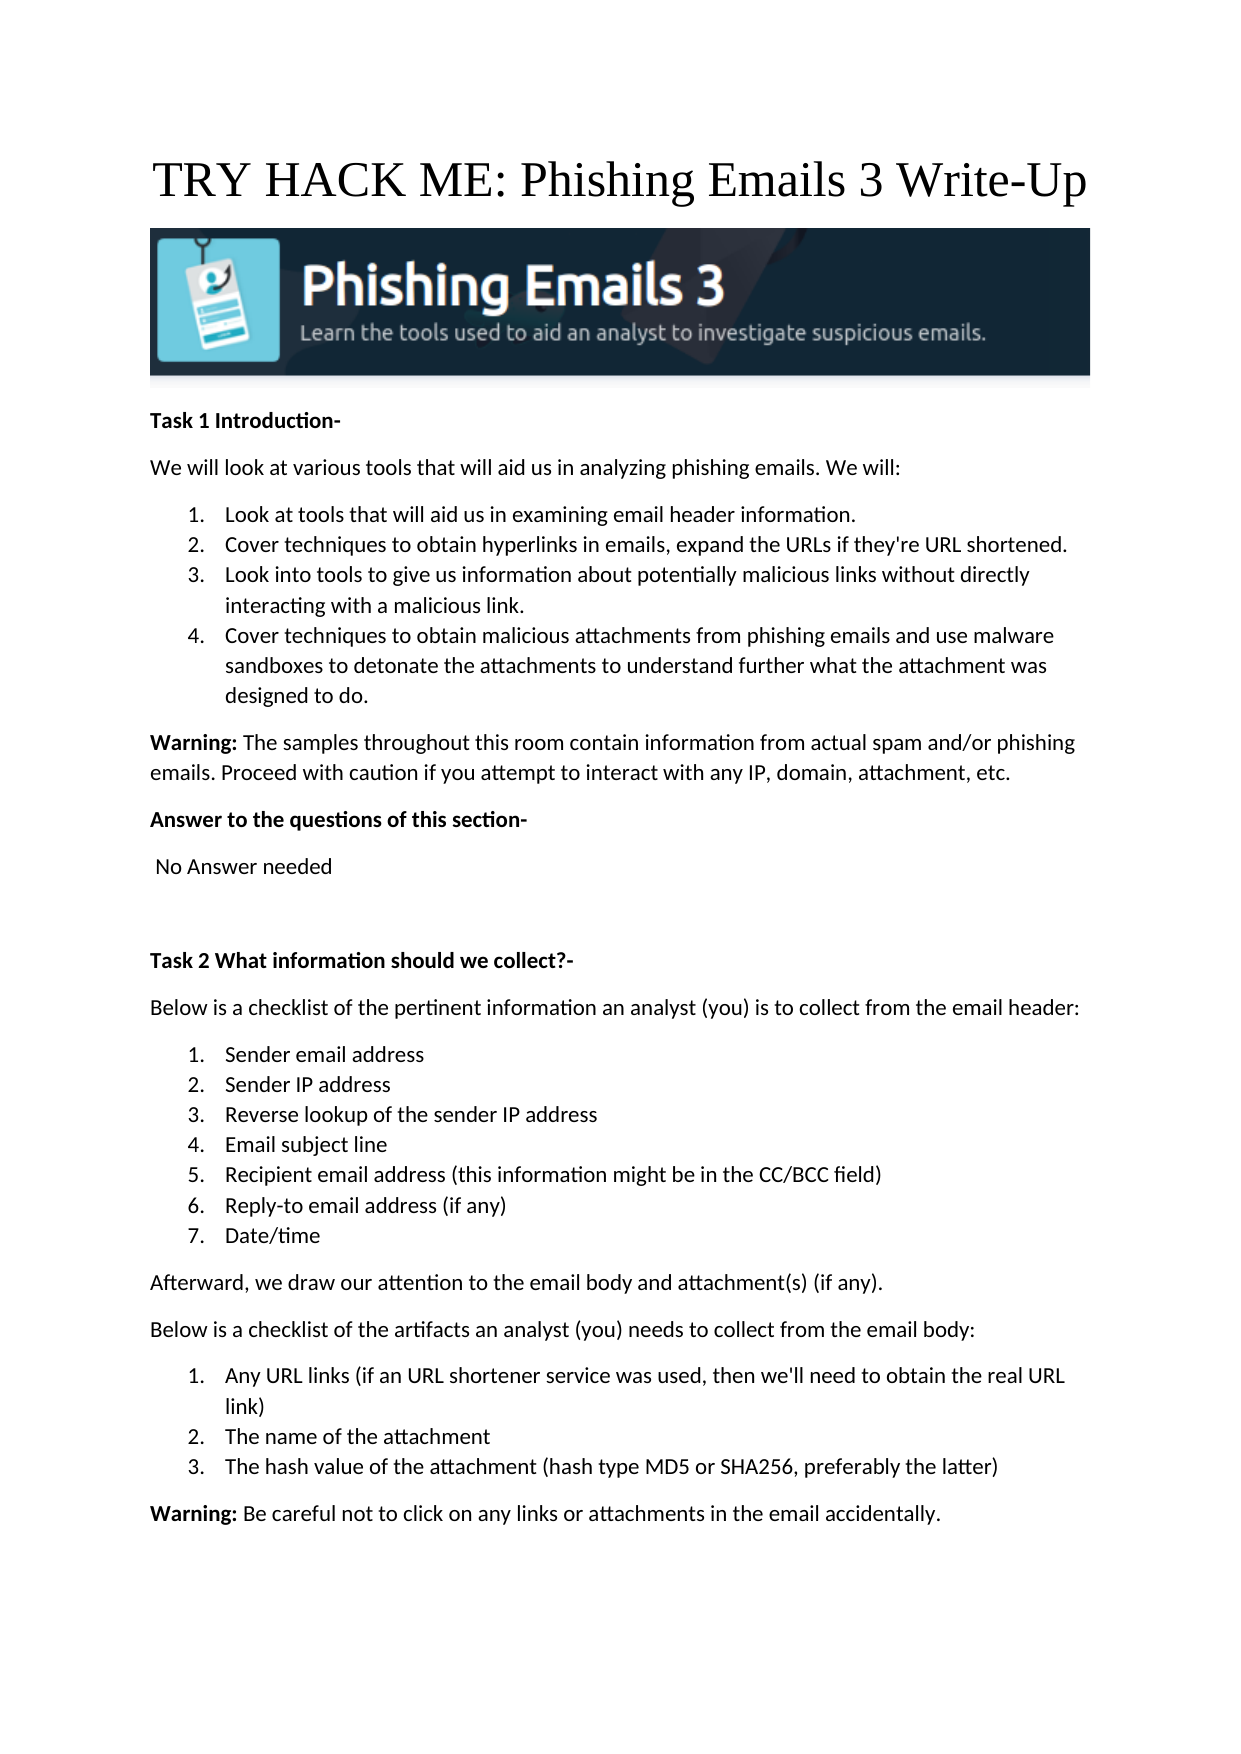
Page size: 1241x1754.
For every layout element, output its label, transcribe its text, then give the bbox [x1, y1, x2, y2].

picture [150, 228, 1091, 388]
text Afterward, we draw our attention to the email body and attachment(s) (if any). [150, 1268, 1090, 1296]
text Warning: Be careful not to click on any links or attachments in the email accidentally. [150, 1499, 1090, 1527]
text Task 1 Introduction- [150, 406, 1090, 434]
list Email subject line [187, 1130, 1090, 1158]
list Date/time [187, 1221, 1090, 1249]
text TRY HACK ME: Phishing Emails 3 Write-Up [150, 150, 1090, 207]
list Look at tools that will aid us in examining email header information. [187, 500, 1090, 528]
text Below is a checklist of the artifacts an analyst (you) needs to collect from the email body: [150, 1315, 1090, 1343]
text Warning: The samples throughout this room contain information from actual spam and/or phishing emails. Proceed with caution if you attempt to interact with any IP, domain, attachment, etc. [150, 728, 1090, 786]
text We will look at various tools that will aid us in analyzing phishing emails. We will: [150, 453, 1090, 481]
list The name of the attachment [187, 1422, 1090, 1450]
list The hash value of the attachment (hash type MD5 or SHA256, preferably the latter) [187, 1452, 1090, 1480]
list Cover techniques to obtain malicious attachments from phishing emails and use malware sandboxes to detonate the attachments to understand further what the attachment was designed to do. [187, 621, 1090, 709]
list Cover techniques to obtain hyperlinks in emails, expand the URLs if they're URL shortened. [187, 530, 1090, 558]
list Sender email address [187, 1040, 1090, 1068]
text Answer to the questions of this section- [150, 805, 1090, 833]
list Recipient email address (this information might be in the CC/BCC field) [187, 1161, 1090, 1188]
list Sender IP address [187, 1070, 1090, 1098]
list Reply-to email address (if any) [187, 1191, 1090, 1219]
text Below is a checklist of the pertinent information an analyst (you) is to collect from the email header: [150, 993, 1090, 1021]
list Look into tools to give us information about potentially malicious links without directly interacting with a malicious link. [187, 561, 1090, 619]
list Any URL links (if an URL shortener service was used, then we'll need to obtain the real URL link) [187, 1362, 1090, 1420]
text Task 2 What information should we collect?- [150, 946, 1090, 974]
list Reverse lookup of the sender IP address [187, 1100, 1090, 1128]
text No Answer needed [150, 852, 1090, 880]
